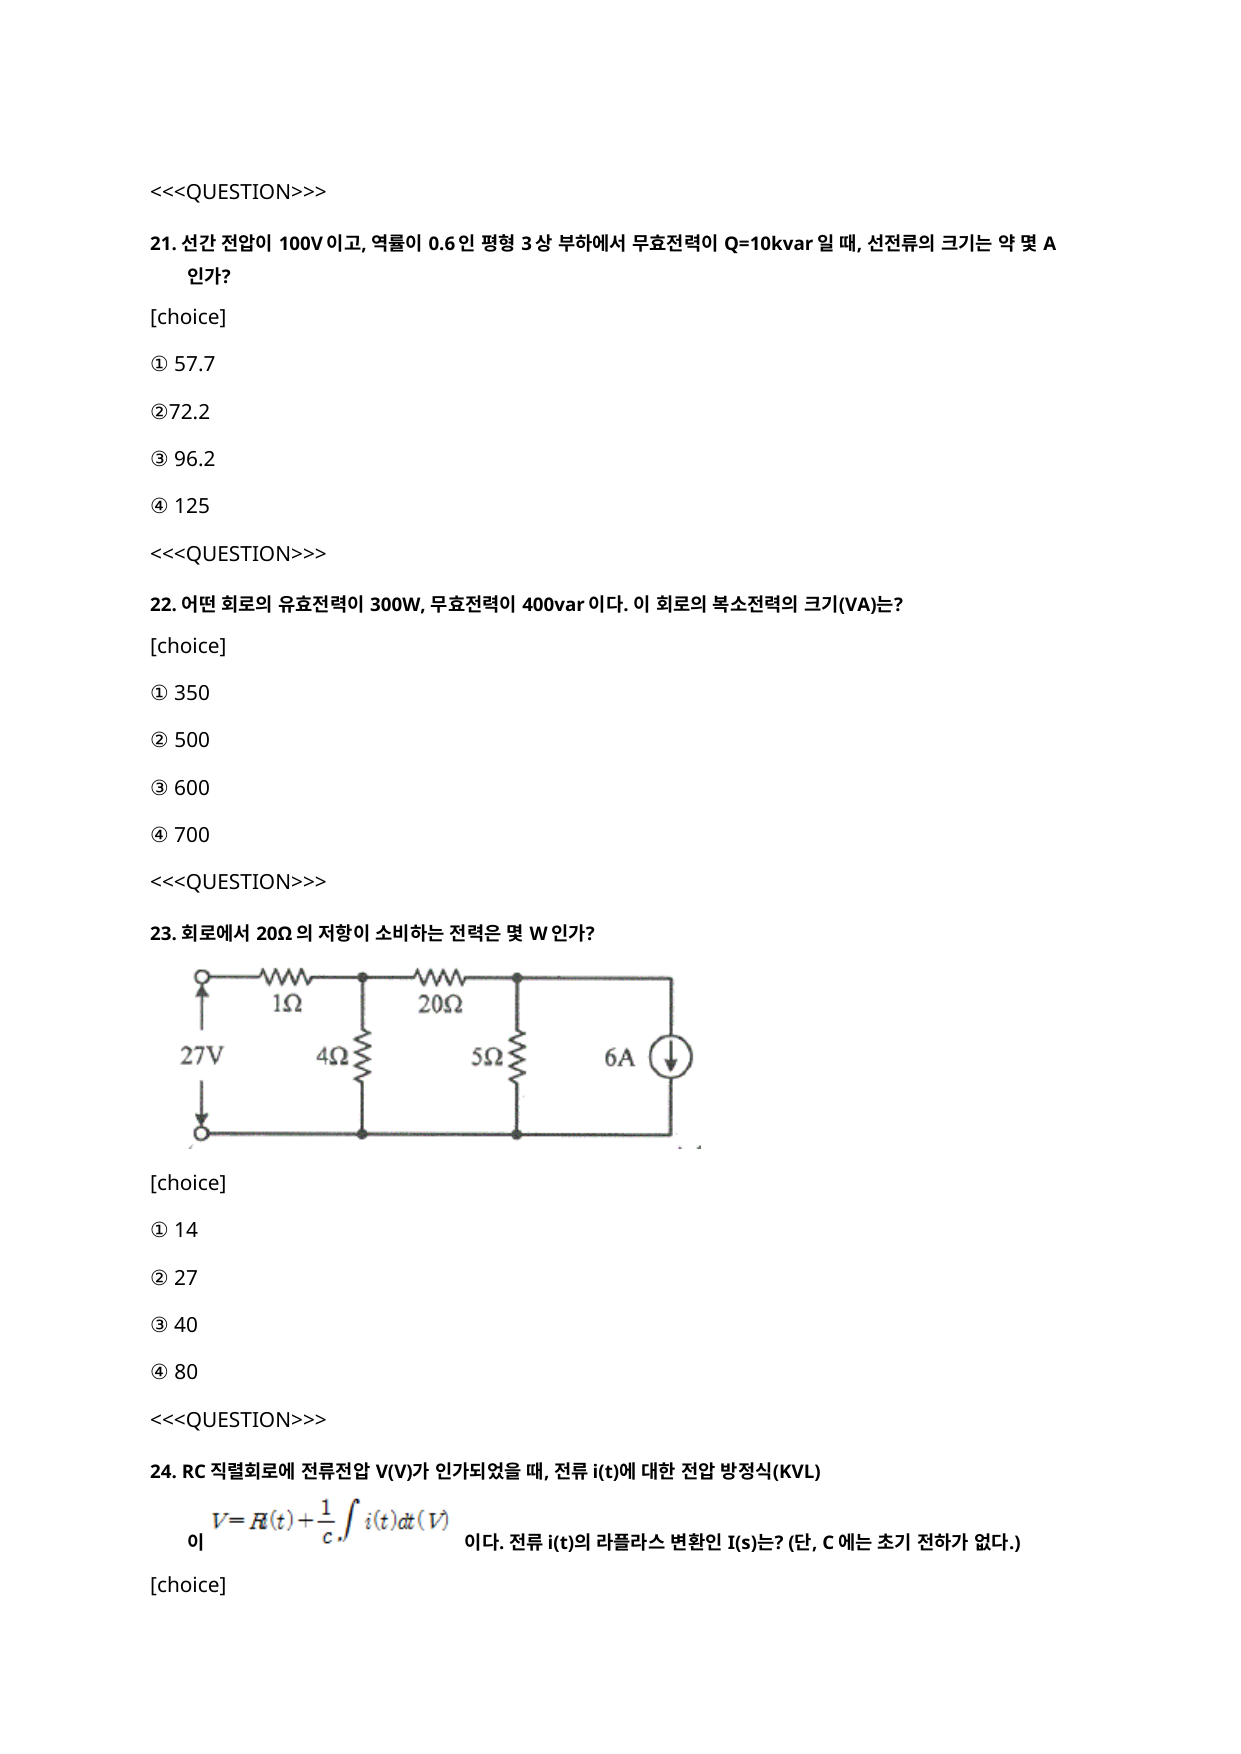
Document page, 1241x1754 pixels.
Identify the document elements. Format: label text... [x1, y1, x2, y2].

text ② 27 [150, 1263, 1090, 1291]
text 22. 어떤 회로의 유효전력이 300W, 무효전력이 400var이다. 이 회로의 복소전력의 크기(VA)는? [150, 590, 1090, 617]
text <<<QUESTION>>> [150, 867, 1090, 896]
text ④ 80 [150, 1357, 1090, 1386]
text ③ 40 [150, 1310, 1090, 1339]
text ③ 96.2 [150, 444, 1090, 472]
text 21. 선간 전압이 100V이고, 역률이 0.6인 평형 3상 부하에서 무효전력이 Q=10kvar일 때, 선전류의 크기는 약 몇 A인가? [150, 229, 1090, 288]
text ① 57.7 [150, 349, 1090, 378]
text [choice] [150, 1168, 1090, 1197]
picture [208, 1488, 459, 1550]
text 24. RC직렬회로에 전류전압 V(V)가 인가되었을 때, 전류i(t)에 대한 전압 방정식(KVL)이 이다. 전류i(t)의 라플라스 변환인 I(s)는? (단, C에는 초기 전하가 없다.) [150, 1456, 1090, 1556]
text <<<QUESTION>>> [150, 177, 1090, 206]
text [choice] [150, 302, 1090, 331]
text ② 500 [150, 726, 1090, 754]
text ④ 700 [150, 820, 1090, 849]
text [choice] [150, 631, 1090, 659]
picture [169, 960, 701, 1149]
text ②72.2 [150, 397, 1090, 425]
text <<<QUESTION>>> [150, 1405, 1090, 1433]
text <<<QUESTION>>> [150, 539, 1090, 567]
text 23. 회로에서 20Ω의 저항이 소비하는 전력은 몇 W인가? [150, 919, 1090, 946]
text ④ 125 [150, 491, 1090, 520]
text ③ 600 [150, 773, 1090, 801]
text [choice] [150, 1570, 1090, 1599]
text ① 350 [150, 678, 1090, 707]
text ① 14 [150, 1216, 1090, 1244]
